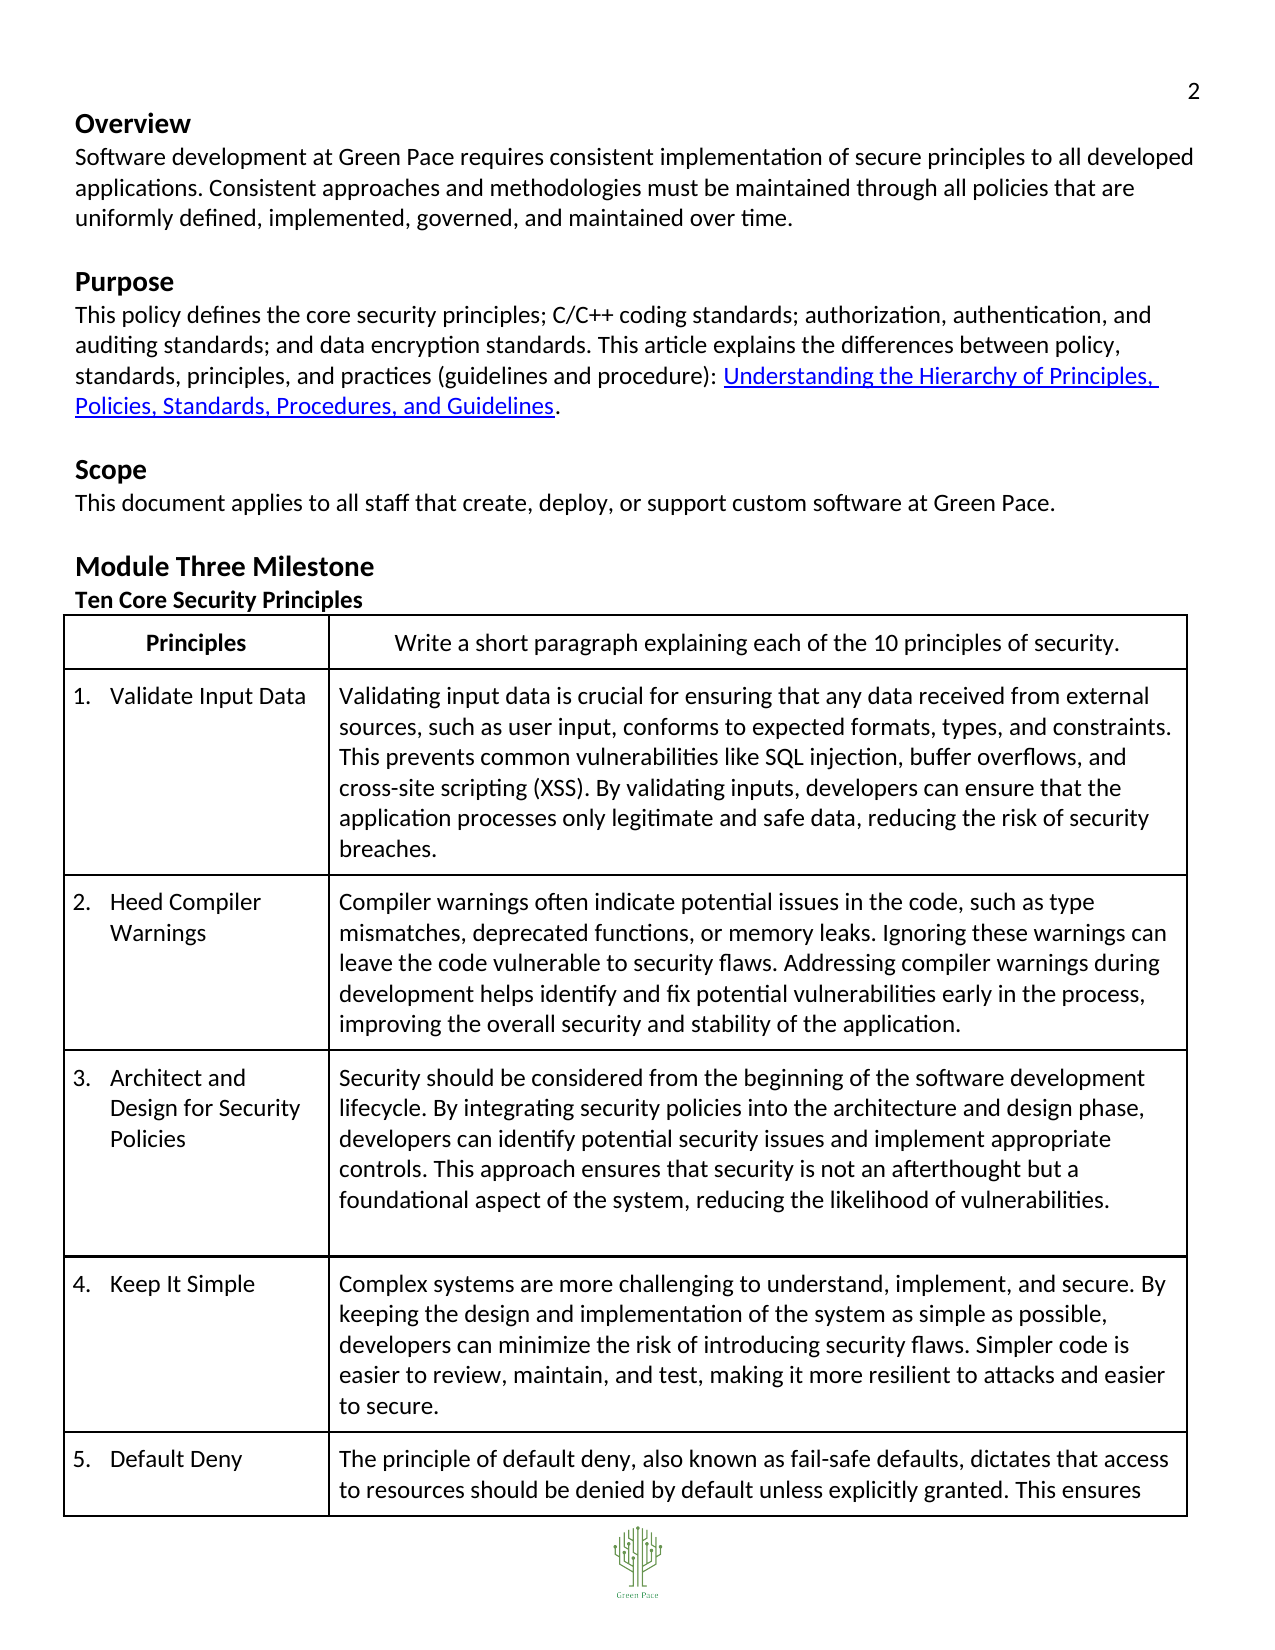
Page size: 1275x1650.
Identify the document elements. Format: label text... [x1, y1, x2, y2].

table_header Principles [65, 616, 328, 668]
table_cell Heed Compiler Warnings [65, 876, 328, 1049]
table_cell Validating input data is crucial for ensuring that any data received from external sources, such as user input, conforms to expected formats, types, and constraints. This prevents common vulnerabilities like SQL injection, buffer overflows, and cross-site scripting (XSS). By validating inputs, developers can ensure that the application processes only legitimate and safe data, reducing the risk of security breaches. [330, 670, 1186, 874]
table_cell Default Deny [65, 1433, 328, 1515]
table_cell Complex systems are more challenging to understand, implement, and secure. By keeping the design and implementation of the system as simple as possible, developers can minimize the risk of introducing security flaws. Simpler code is easier to review, maintain, and test, making it more resilient to attacks and easier to secure. [330, 1258, 1186, 1431]
table_cell Security should be considered from the beginning of the software development lifecycle. By integrating security policies into the architecture and design phase, developers can identify potential security issues and implement appropriate controls. This approach ensures that security is not an afterthought but a foundational aspect of the system, reducing the likelihood of vulnerabilities. [330, 1051, 1186, 1255]
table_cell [330, 1433, 1186, 1515]
table_cell Validate Input Data [65, 670, 328, 874]
subtitle Overview [75, 106, 1200, 141]
table_header Write a short paragraph explaining each of the 10 principles of security. [330, 616, 1186, 668]
picture [605, 1521, 670, 1606]
subtitle Purpose [75, 263, 1200, 299]
subtitle Module Three Milestone [75, 548, 1200, 584]
table_cell Compiler warnings often indicate potential issues in the code, such as type mismatches, deprecated functions, or memory leaks. Ignoring these warnings can leave the code vulnerable to security flaws. Addressing compiler warnings during development helps identify and fix potential vulnerabilities early in the process, improving the overall security and stability of the application. [330, 876, 1186, 1049]
table_cell Keep It Simple [65, 1258, 328, 1431]
table_cell Architect and Design for Security Policies [65, 1051, 328, 1255]
subtitle Ten Core Security Principles [75, 584, 1200, 614]
text Software development at Green Pace requires consistent implementation of secure principles to all developed applications. Consistent approaches and methodologies must be maintained through all policies that are uniformly defined, implemented, governed, and maintained over time. [75, 141, 1200, 233]
subtitle Scope [75, 451, 1200, 487]
text This policy defines the core security principles; C/C++ coding standards; authorization, authentication, and auditing standards; and data encryption standards. This article explains the differences between policy, standards, principles, and practices (guidelines and procedure): Understanding the Hierarchy of Principles, Policies, Standards, Procedures, and Guidelines. [75, 299, 1200, 421]
text This document applies to all staff that create, deploy, or support custom software at Green Pace. [75, 487, 1200, 518]
